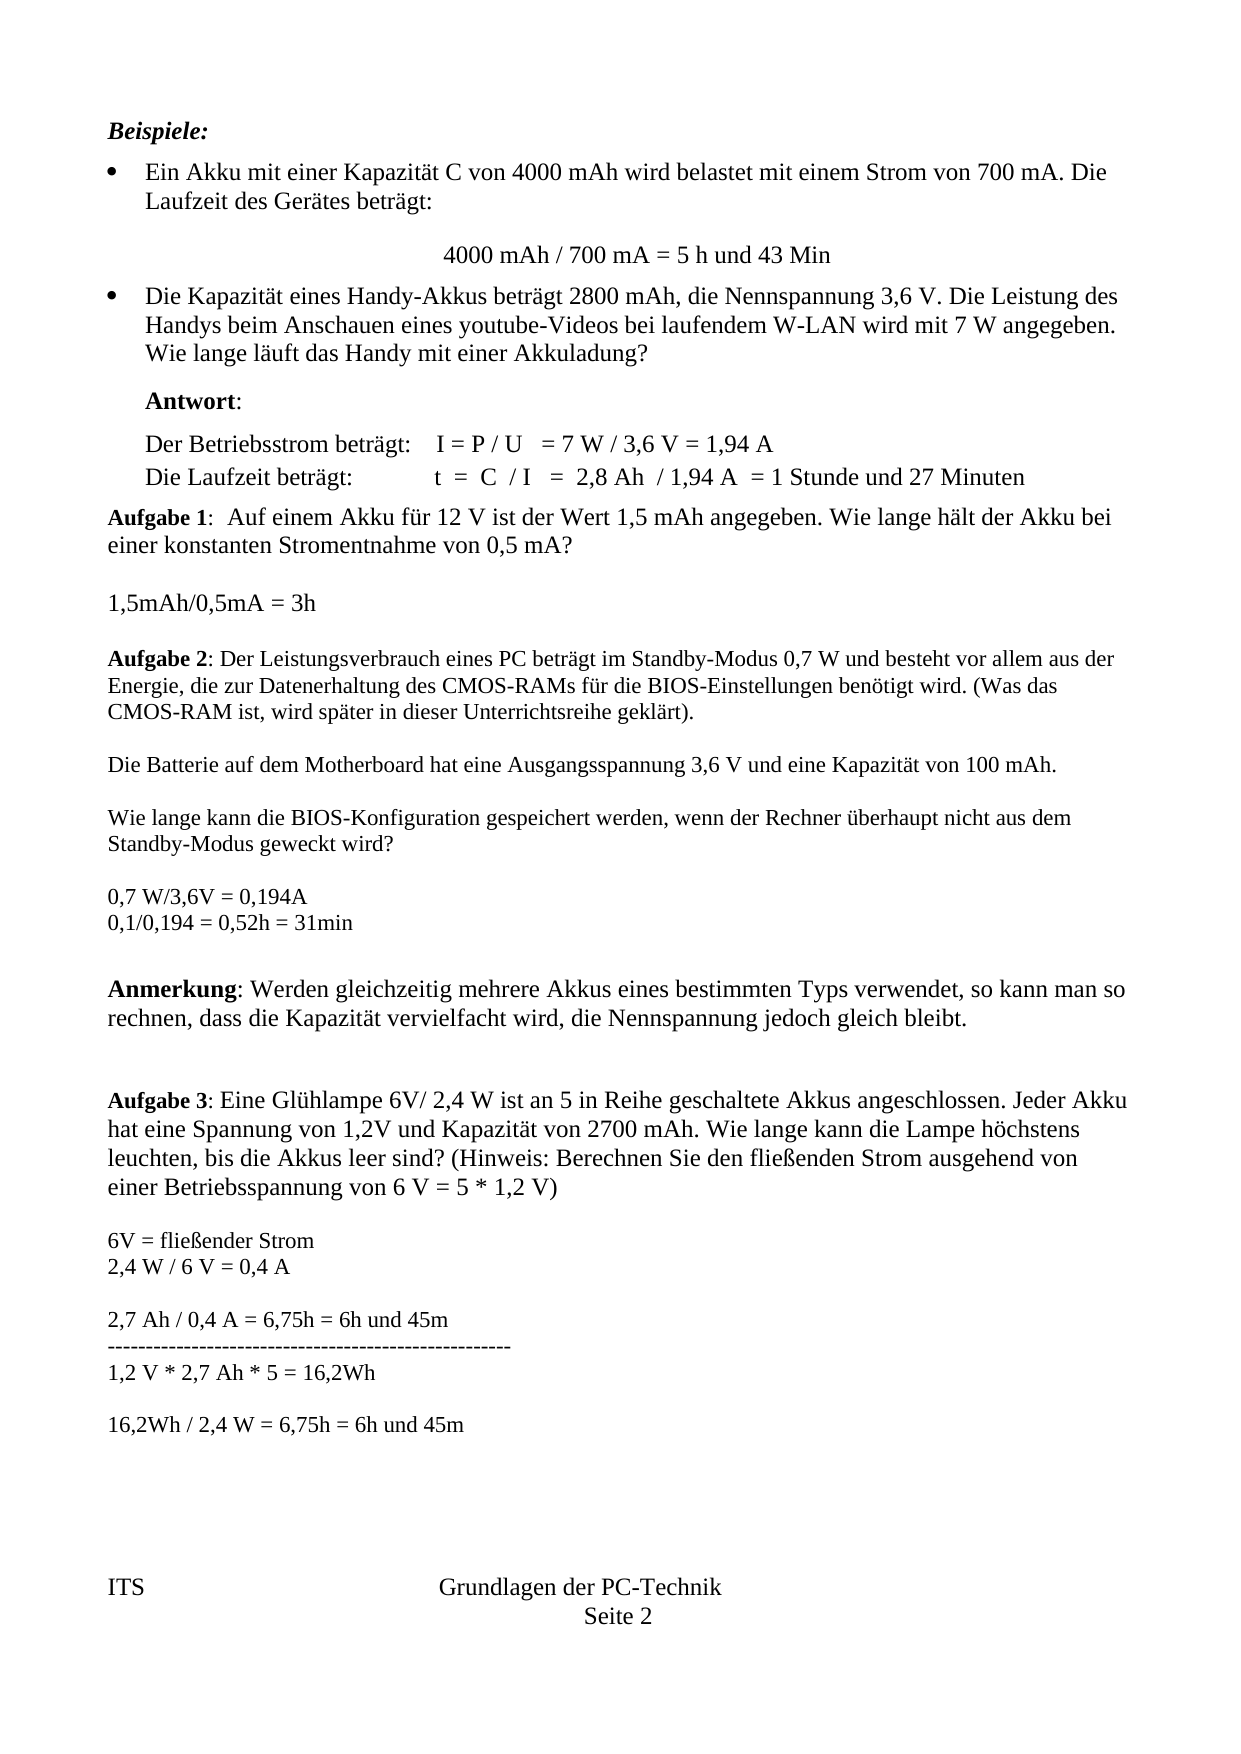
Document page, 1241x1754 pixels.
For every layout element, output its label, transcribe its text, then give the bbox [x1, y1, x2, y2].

text 16,2Wh / 2,4 W = 6,75h = 6h und 45m [107, 1411, 1129, 1438]
text Aufgabe 3: Eine Glühlampe 6V/ 2,4 W ist an 5 in Reihe geschaltete Akkus angeschlossen. Jeder Akku hat eine Spannung von 1,2V und Kapazität von 2700 mAh. Wie lange kann die Lampe höchstens leuchten, bis die Akkus leer sind? (Hinweis: Berechnen Sie den fließenden Strom ausgehend von einer Betriebsspannung von 6 V = 5 * 1,2 V) [107, 1086, 1129, 1201]
text 2,4 W / 6 V = 0,4 A [107, 1253, 1129, 1279]
list Die Laufzeit beträgt: t = C / I = 2,8 Ah / 1,94 A = 1 Stunde und 27 Minuten [145, 462, 1129, 491]
text 4000 mAh / 700 mA = 5 h und 43 Min [145, 240, 1129, 268]
text Wie lange kann die BIOS-Konfiguration gespeichert werden, wenn der Rechner überhaupt nicht aus dem Standby-Modus geweckt wird? [107, 804, 1129, 856]
text Aufgabe 1: Auf einem Akku für 12 V ist der Wert 1,5 mAh angegeben. Wie lange hält der Akku bei einer konstanten Stromentnahme von 0,5 mA? [107, 502, 1129, 559]
text Die Batterie auf dem Motherboard hat eine Ausgangsspannung 3,6 V und eine Kapazität von 100 mAh. [107, 751, 1129, 777]
text Anmerkung: Werden gleichzeitig mehrere Akkus eines bestimmten Typs verwendet, so kann man so rechnen, dass die Kapazität vervielfacht wird, die Nennspannung jedoch gleich bleibt. [107, 974, 1129, 1032]
text Beispiele: [107, 116, 1129, 145]
text 1,2 V * 2,7 Ah * 5 = 16,2Wh [107, 1359, 1129, 1385]
text 0,7 W/3,6V = 0,194A [107, 883, 1129, 909]
text 0,1/0,194 = 0,52h = 31min [107, 909, 1129, 935]
text 6V = fließender Strom [107, 1227, 1129, 1253]
text Aufgabe 2: Der Leistungsverbrauch eines PC beträgt im Standby-Modus 0,7 W und besteht vor allem aus der Energie, die zur Datenerhaltung des CMOS-RAMs für die BIOS-Einstellungen benötigt wird. (Was das CMOS-RAM ist, wird später in dieser Unterrichtsreihe geklärt). [107, 646, 1129, 724]
text 2,7 Ah / 0,4 A = 6,75h = 6h und 45m [107, 1306, 1129, 1332]
list Der Betriebsstrom beträgt: I = P / U = 7 W / 3,6 V = 1,94 A [145, 429, 1129, 458]
text 1,5mAh/0,5mA = 3h [107, 588, 1129, 617]
list Die Kapazität eines Handy-Akkus beträgt 2800 mAh, die Nennspannung 3,6 V. Die Leistung des Handys beim Anschauen eines youtube-Videos bei laufendem W-LAN wird mit 7 W angegeben. Wie lange läuft das Handy mit einer Akkuladung? [107, 281, 1129, 367]
text ----------------------------------------------------- [107, 1332, 1129, 1359]
list Ein Akku mit einer Kapazität C von 4000 mAh wird belastet mit einem Strom von 700 mA. Die Laufzeit des Gerätes beträgt: [107, 157, 1129, 215]
list Antwort: [145, 386, 1129, 415]
